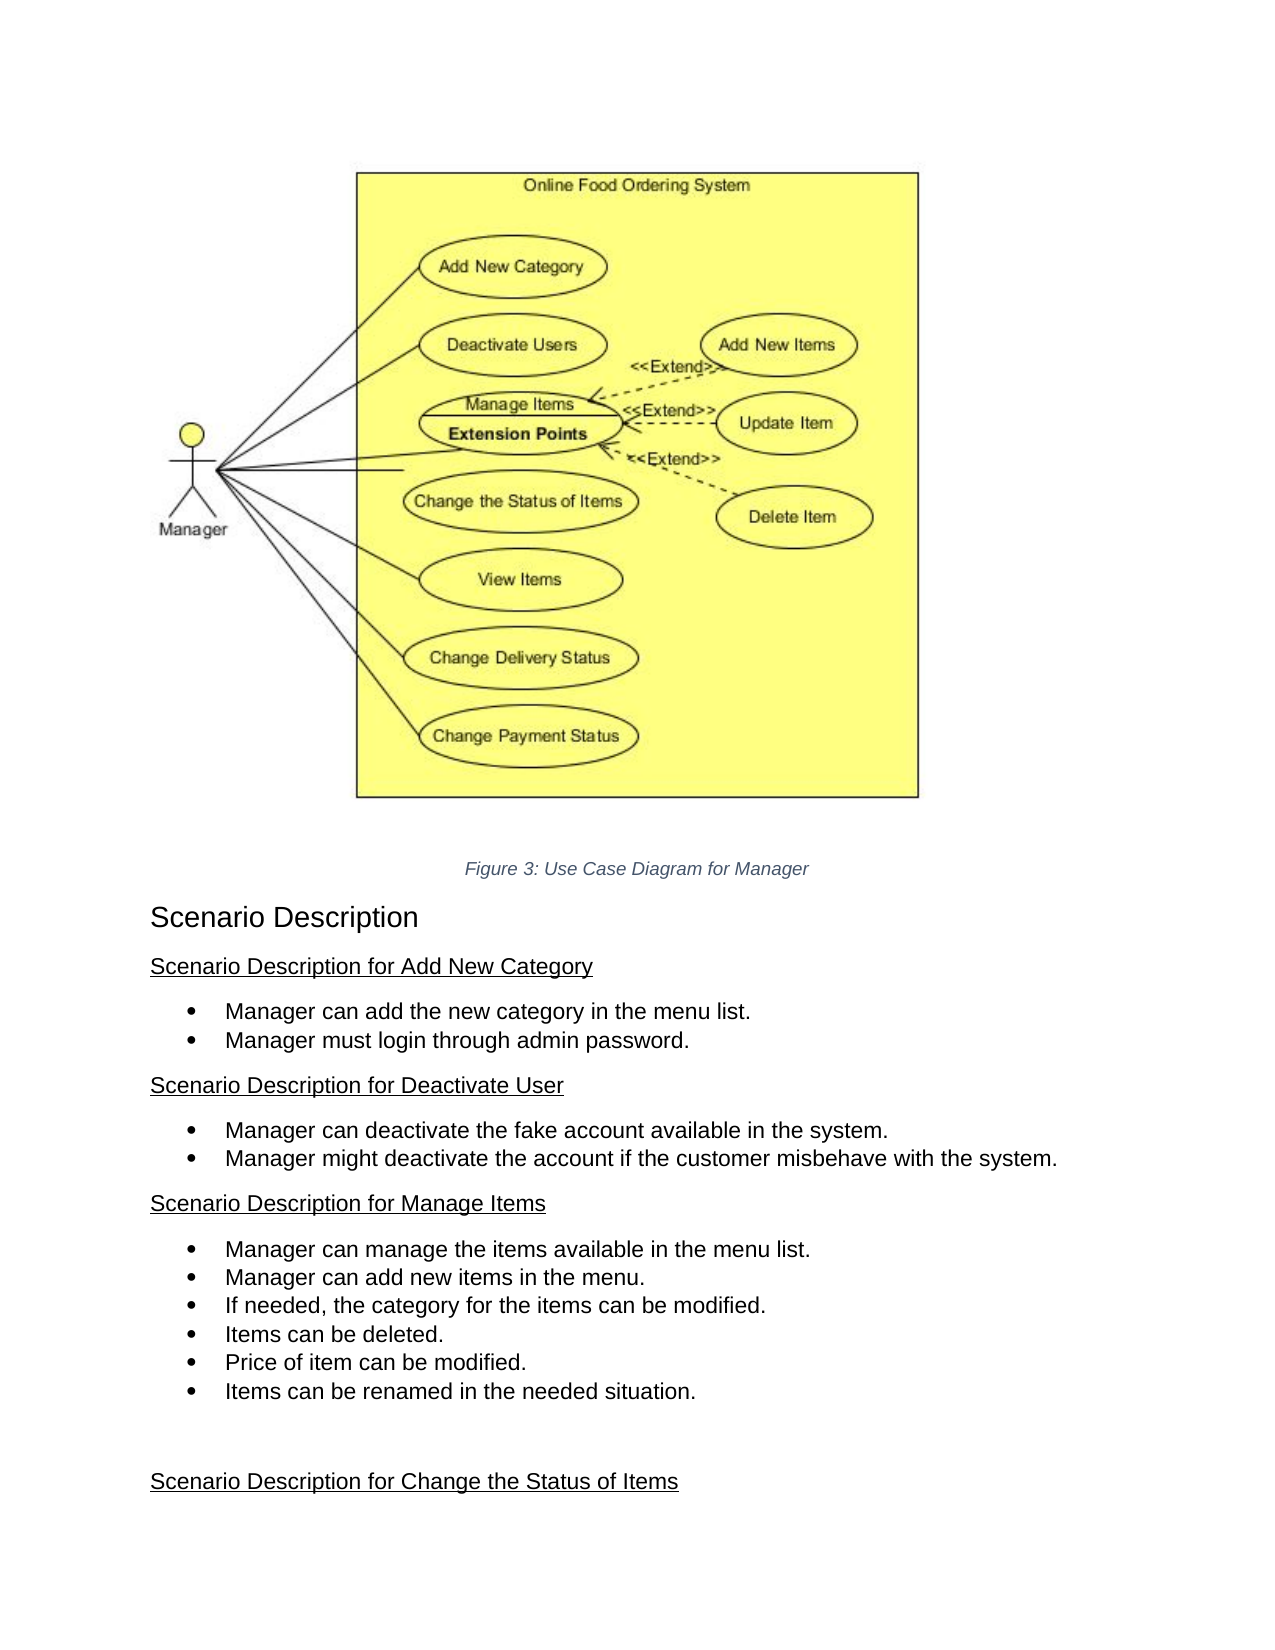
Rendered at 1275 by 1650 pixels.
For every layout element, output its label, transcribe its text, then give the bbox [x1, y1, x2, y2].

list Manager might deactivate the account if the customer misbehave with the system. [187, 1145, 1125, 1172]
list Price of item can be modified. [187, 1349, 1125, 1376]
text Scenario Description [150, 900, 1125, 934]
text Scenario Description for Manage Items [150, 1190, 1125, 1217]
list Items can be renamed in the needed situation. [187, 1378, 1125, 1404]
list Items can be deleted. [187, 1321, 1125, 1347]
text Figure 3: Use Case Diagram for Manager [150, 858, 1125, 879]
picture [150, 150, 963, 839]
list Manager can add the new category in the menu list. [187, 998, 1125, 1024]
list If needed, the category for the items can be modified. [187, 1292, 1125, 1319]
text Scenario Description for Add New Category [150, 953, 1125, 979]
text Scenario Description for Deactivate User [150, 1072, 1125, 1098]
list Manager can add new items in the menu. [187, 1264, 1125, 1290]
list Manager must login through admin password. [187, 1027, 1125, 1053]
text Scenario Description for Change the Status of Items [150, 1468, 1125, 1494]
list Manager can manage the items available in the menu list. [187, 1236, 1125, 1262]
list Manager can deactivate the fake account available in the system. [187, 1117, 1125, 1143]
